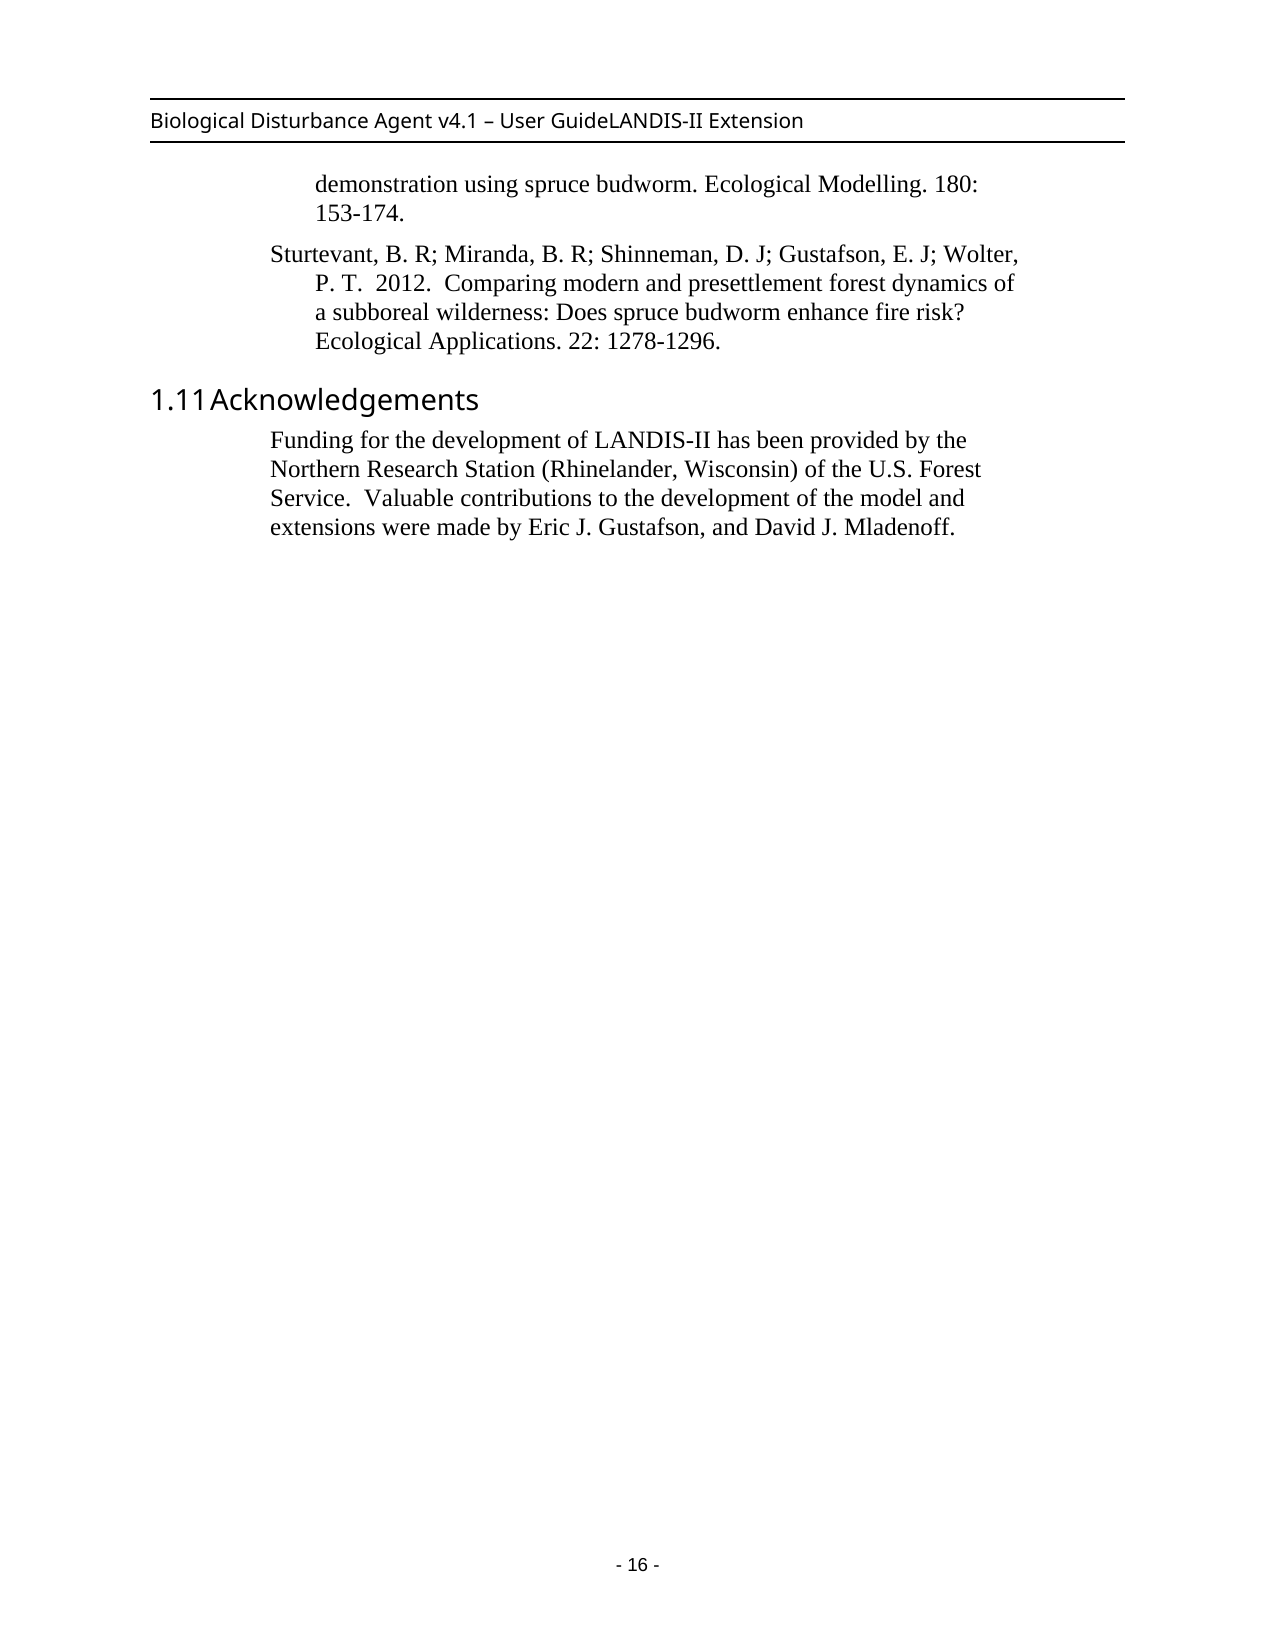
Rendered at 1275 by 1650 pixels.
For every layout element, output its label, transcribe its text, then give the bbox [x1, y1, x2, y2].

text Funding for the development of LANDIS-II has been provided by the Northern Research Station (Rhinelander, Wisconsin) of the U.S. Forest Service. Valuable contributions to the development of the model and extensions were made by Eric J. Gustafson, and David J. Mladenoff. [270, 425, 1020, 540]
subtitle Acknowledgements [150, 379, 1125, 419]
